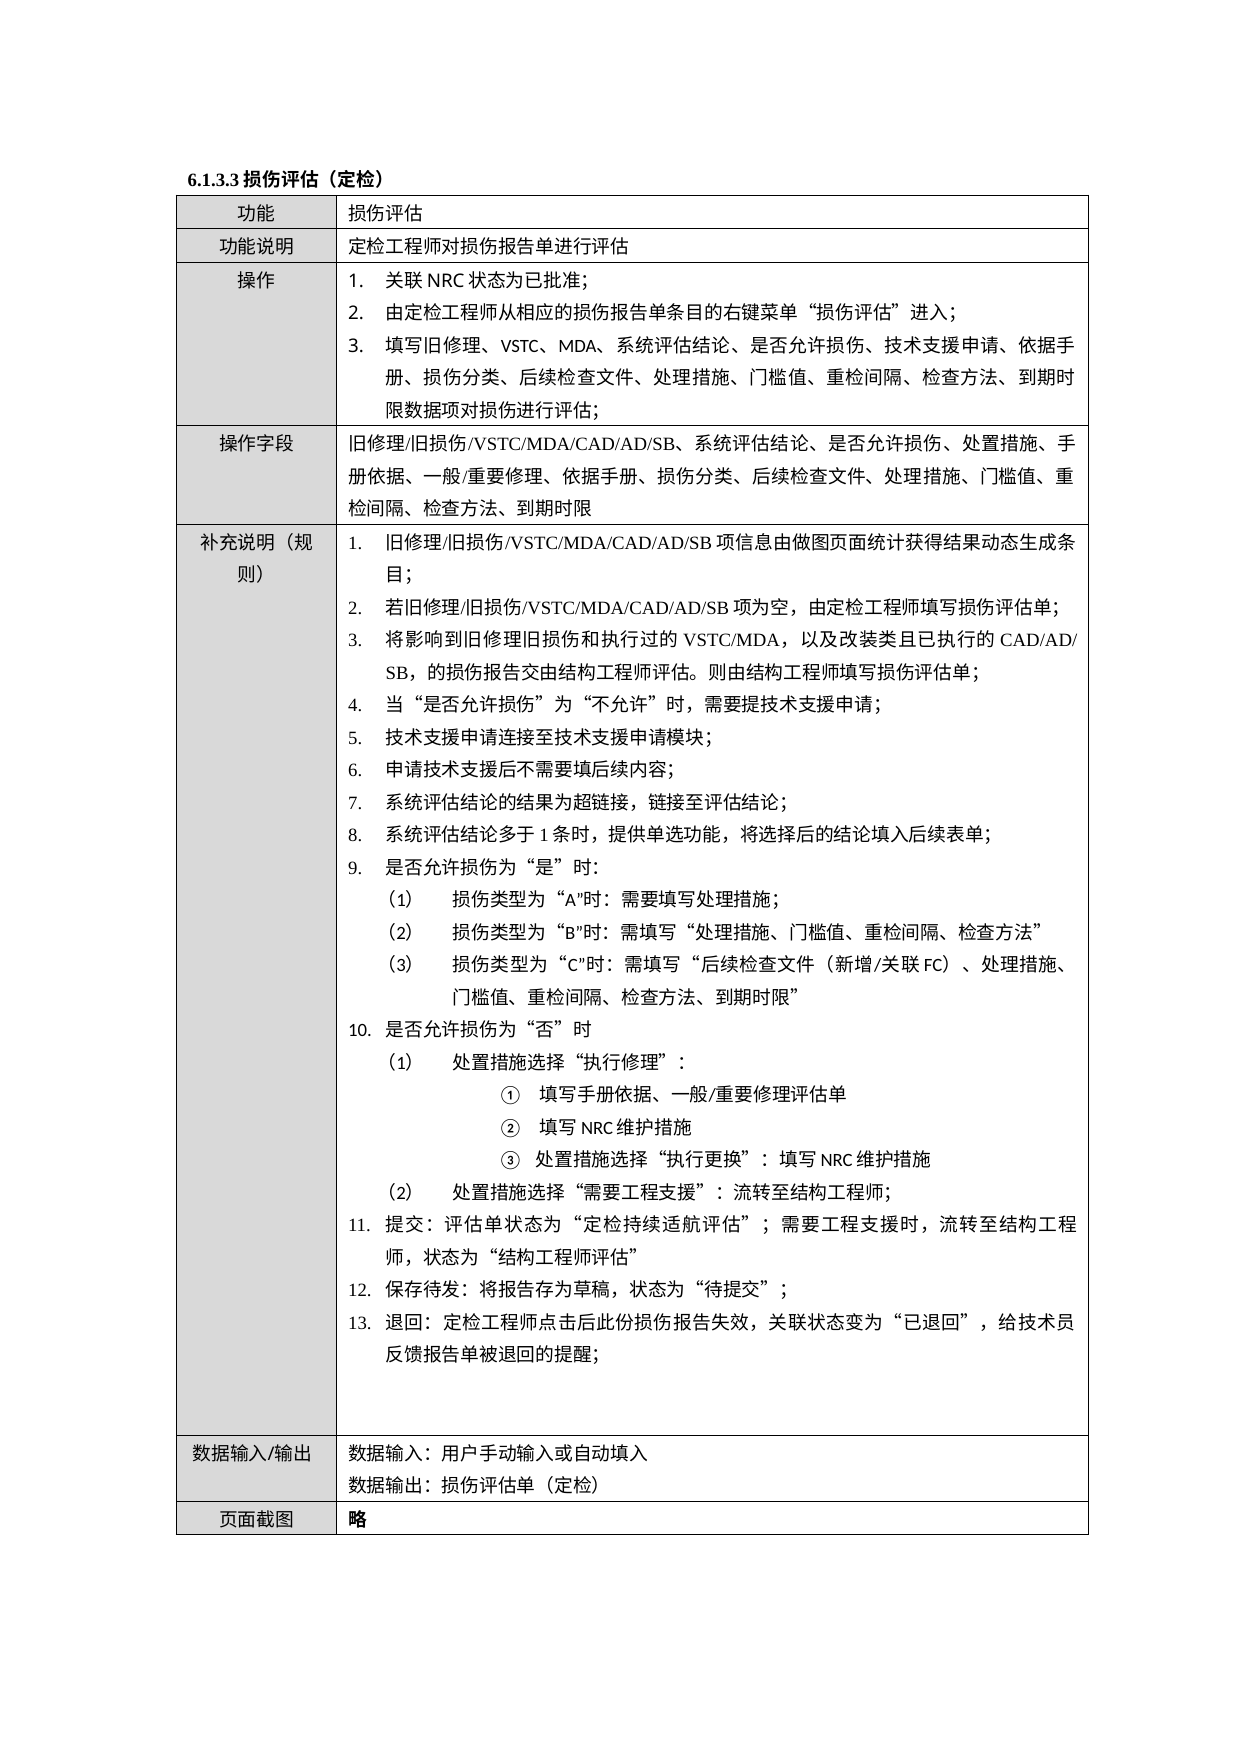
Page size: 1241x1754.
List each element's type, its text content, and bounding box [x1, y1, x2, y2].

table_cell 页面截图 [177, 1502, 336, 1534]
table_cell 数据输入：用户手动输入或自动填入 数据输出：损伤评估单（定检） [337, 1436, 1088, 1501]
table_cell 操作字段 [177, 426, 336, 524]
table_header 功能 [177, 196, 336, 228]
table_cell 数据输入/输出 [177, 1436, 336, 1501]
table_cell 功能说明 [177, 229, 336, 262]
table_cell 补充说明（规则） [177, 525, 336, 1435]
table_header 损伤评估 [337, 196, 1088, 228]
table_cell 定检工程师对损伤报告单进行评估 [337, 229, 1088, 262]
table_cell 操作 [177, 263, 336, 425]
table_cell 旧修理/旧损伤/VSTC/MDA/CAD/AD/SB项信息由做图页面统计获得结果动态生成条目； 若旧修理/旧损伤/VSTC/MDA/CAD/AD/SB项为空，由定检工程师填写损伤评估单； 将影响到旧修理旧损伤和执行过的VSTC/MDA，以及改装类且已执行的CAD/AD/SB，的损伤报告交由结构工程师评估。则由结构工程师填写损伤评估单； 当“是否允许损伤”为“不允许”时，需要提技术支援申请； 技术支援申请连接至技术支援申请模块； 申请技术支援后不需要填后续内容； 系统评估结论的结果为超链接，链接至评估结论； 系统评估结论多于1条时，提供单选功能，将选择后的结论填入后续表单； 是否允许损伤为“是”时： 损伤类型为“A”时：需要填写处理措施； 损伤类型为“B”时：需填写“处理措施、门槛值、重检间隔、检查方法” 损伤类型为“C”时：需填写“后续检查文件（新增/关联FC）、处理措施、门槛值、重检间隔、检查方法、到期时限” 是否允许损伤为“否”时 处置措施选择“执行修理”： 填写手册依据、一般/重要修理评估单 填写NRC维护措施 处置措施选择“执行更换”：填写NRC维护措施 处置措施选择“需要工程支援”：流转至结构工程师； 提交：评估单状态为“定检持续适航评估”；需要工程支援时，流转至结构工程师，状态为“结构工程师评估” 保存待发：将报告存为草稿，状态为“待提交”； 退回：定检工程师点击后此份损伤报告失效，关联状态变为“已退回”，给技术员反馈报告单被退回的提醒； [337, 525, 1088, 1435]
table_cell 略 [337, 1502, 1088, 1534]
table_cell 旧修理/旧损伤/VSTC/MDA/CAD/AD/SB、系统评估结论、是否允许损伤、处置措施、手册依据、一般/重要修理、依据手册、损伤分类、后续检查文件、处理措施、门槛值、重检间隔、检查方法、到期时限 [337, 426, 1088, 524]
table_cell 关联NRC状态为已批准； 由定检工程师从相应的损伤报告单条目的右键菜单“损伤评估”进入； 填写旧修理、VSTC、MDA、系统评估结论、是否允许损伤、技术支援申请、依据手册、损伤分类、后续检查文件、处理措施、门槛值、重检间隔、检查方法、到期时限数据项对损伤进行评估； [337, 263, 1088, 425]
subtitle 6.1.3.3 损伤评估（定检） [187, 162, 1053, 194]
